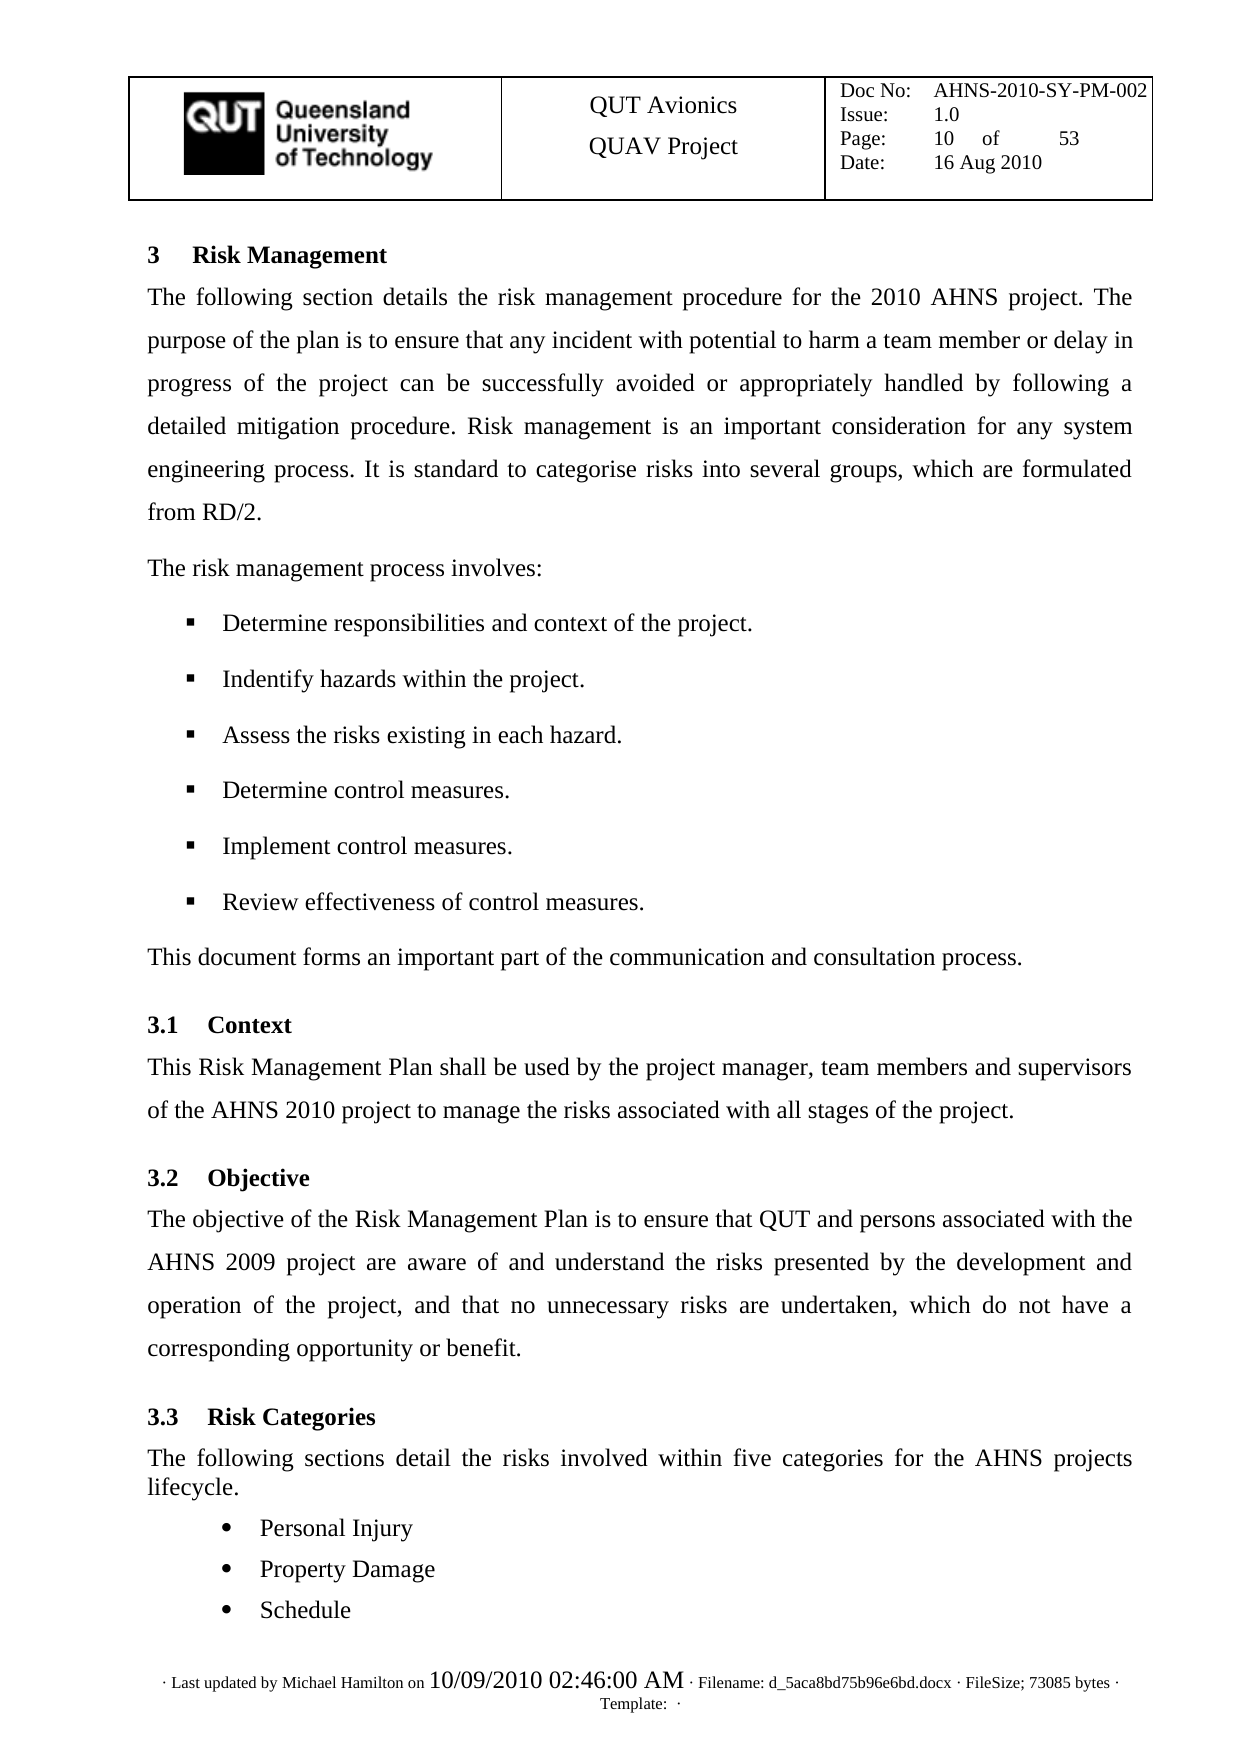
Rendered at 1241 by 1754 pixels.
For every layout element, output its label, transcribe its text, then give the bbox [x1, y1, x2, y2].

subtitle Risk Categories [147, 1402, 1134, 1430]
text The following section details the risk management procedure for the 2010 AHNS project. The purpose of the plan is to ensure that any incident with potential to harm a team member or delay in progress of the project can be successfully avoided or appropriately handled by following a detailed mitigation procedure. Risk management is an important consideration for any system engineering process. It is standard to categorise risks into several groups, which are formulated from RD/2. [147, 282, 1134, 526]
list Determine control measures. [184, 775, 1134, 804]
subtitle Context [147, 1010, 1134, 1039]
list Implement control measures. [184, 831, 1134, 860]
list Property Damage [222, 1554, 1134, 1583]
text This document forms an important part of the communication and consultation process. [147, 942, 1134, 971]
list Review effectiveness of control measures. [184, 887, 1134, 915]
subtitle Risk Management [147, 240, 1134, 269]
list Personal Injury [222, 1513, 1134, 1542]
list Assess the risks existing in each hazard. [184, 720, 1134, 748]
list Determine responsibilities and context of the project. [184, 608, 1134, 637]
subtitle Objective [147, 1163, 1134, 1192]
list Schedule [222, 1595, 1134, 1624]
text The following sections detail the risks involved within five categories for the AHNS projects lifecycle. [147, 1443, 1134, 1500]
picture [183, 83, 477, 175]
text The risk management process involves: [147, 553, 1134, 582]
list Indentify hazards within the project. [184, 664, 1134, 693]
text This Risk Management Plan shall be used by the project manager, team members and supervisors of the AHNS 2010 project to manage the risks associated with all stages of the project. [147, 1052, 1134, 1123]
text The objective of the Risk Management Plan is to ensure that QUT and persons associated with the AHNS 2009 project are aware of and understand the risks presented by the development and operation of the project, and that no unnecessary risks are undertaken, which do not have a corresponding opportunity or benefit. [147, 1204, 1134, 1362]
